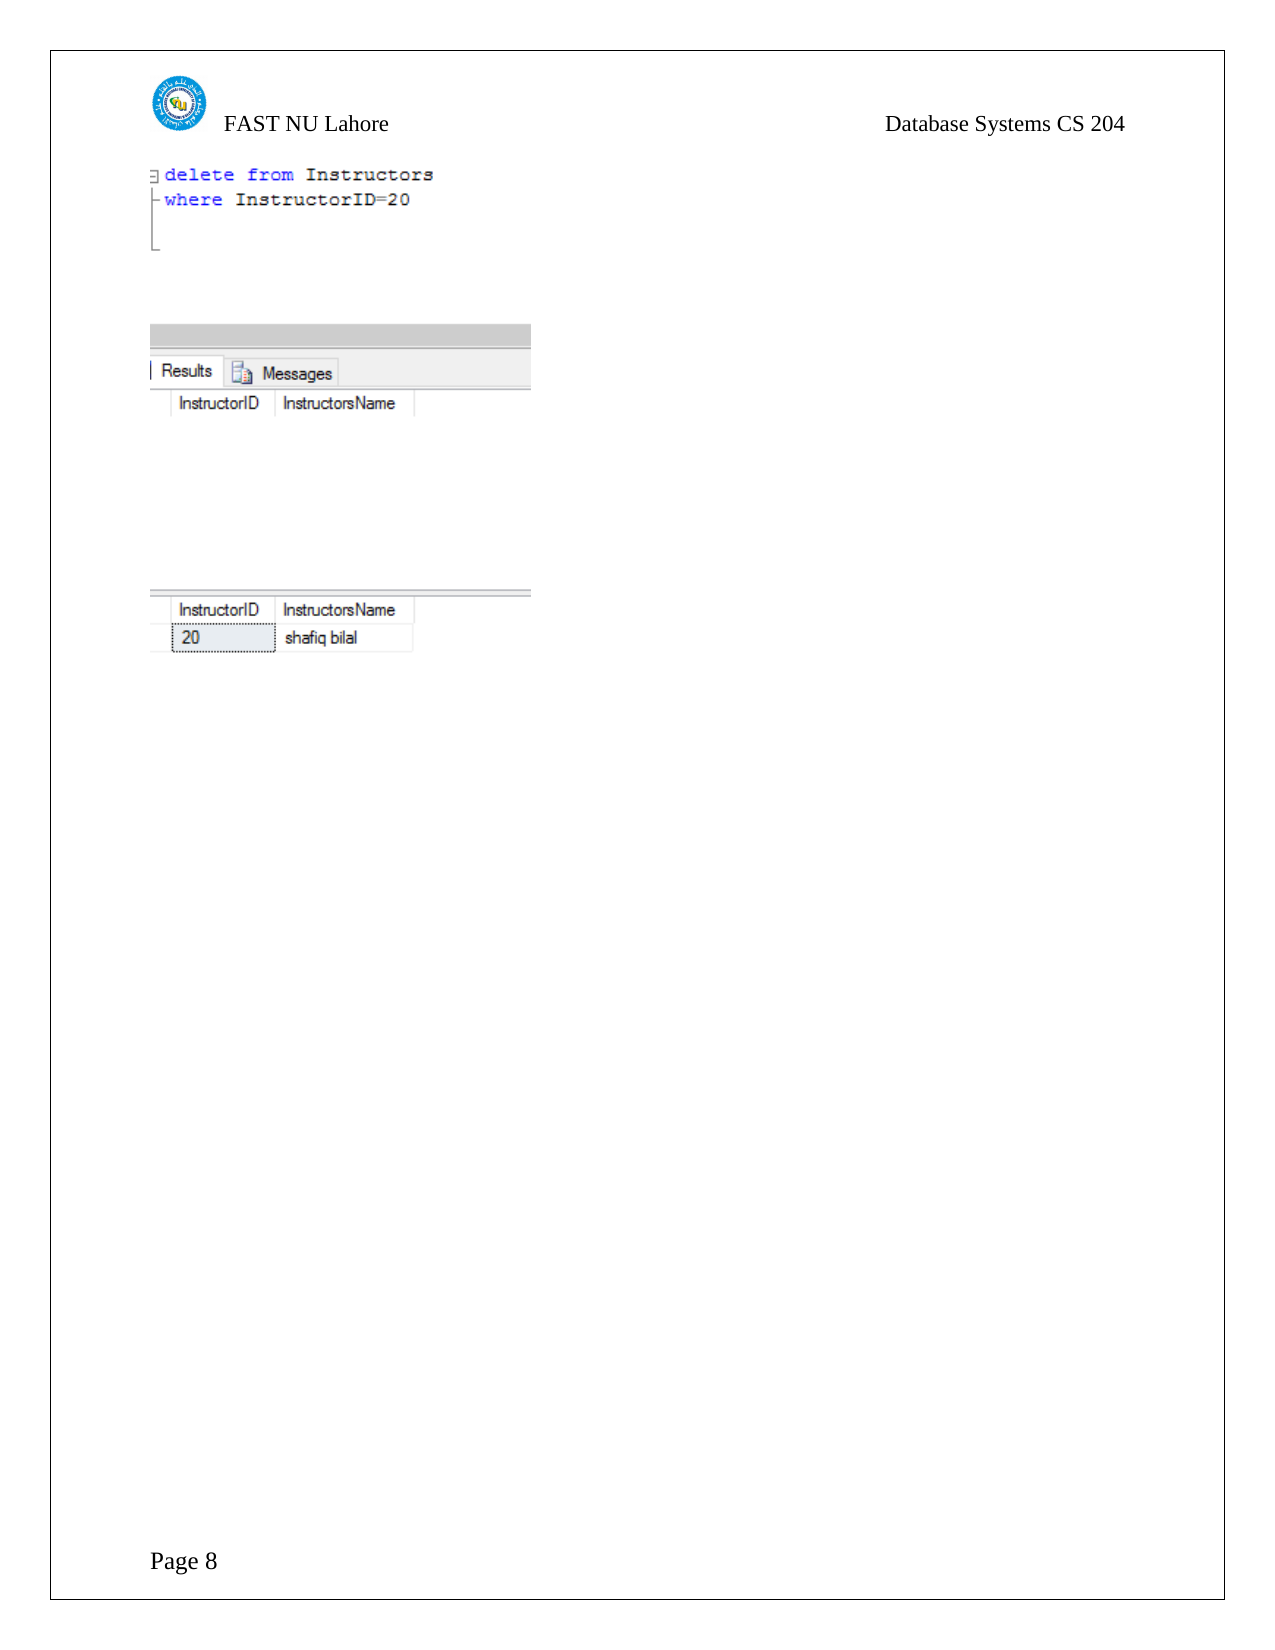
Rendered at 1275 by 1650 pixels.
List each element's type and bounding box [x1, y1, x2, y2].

picture [150, 75, 208, 132]
picture [150, 160, 531, 726]
